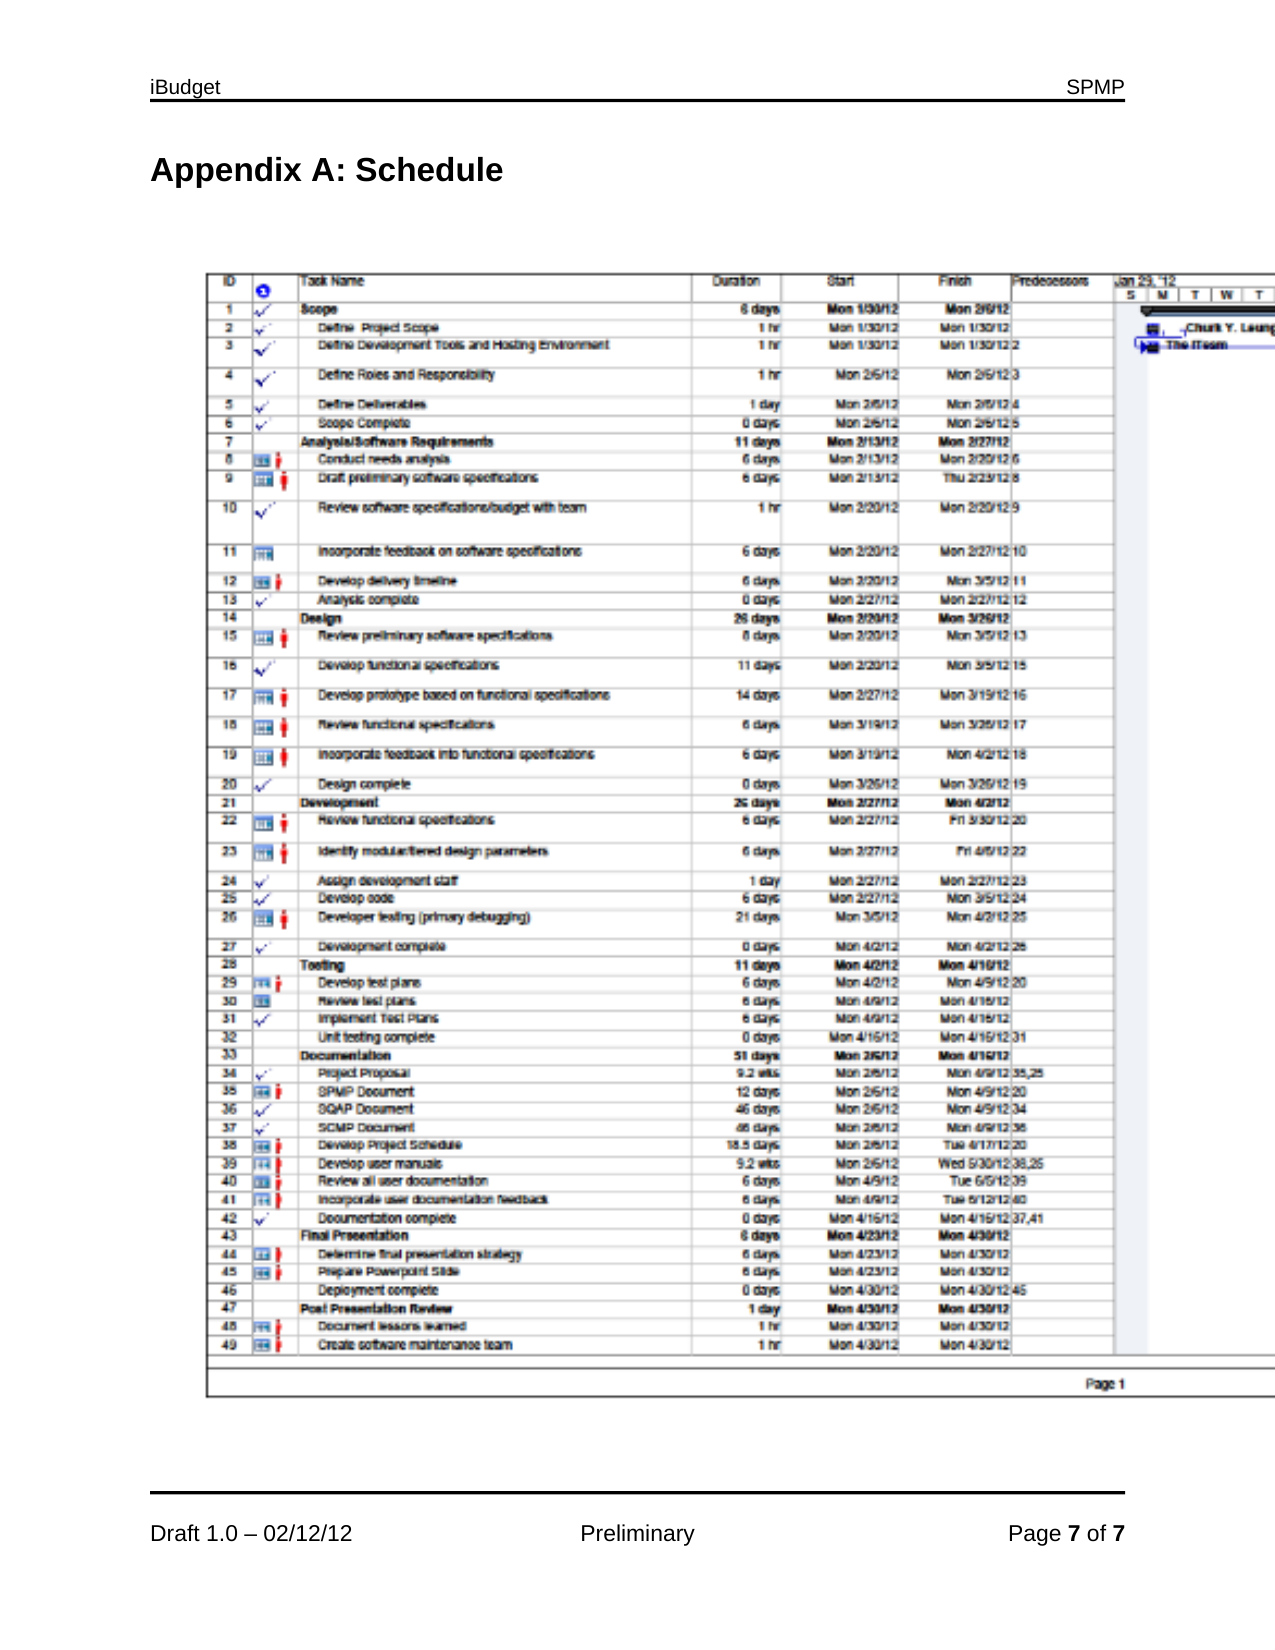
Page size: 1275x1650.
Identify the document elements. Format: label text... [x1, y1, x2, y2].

subtitle Appendix A: Schedule [150, 150, 1125, 188]
